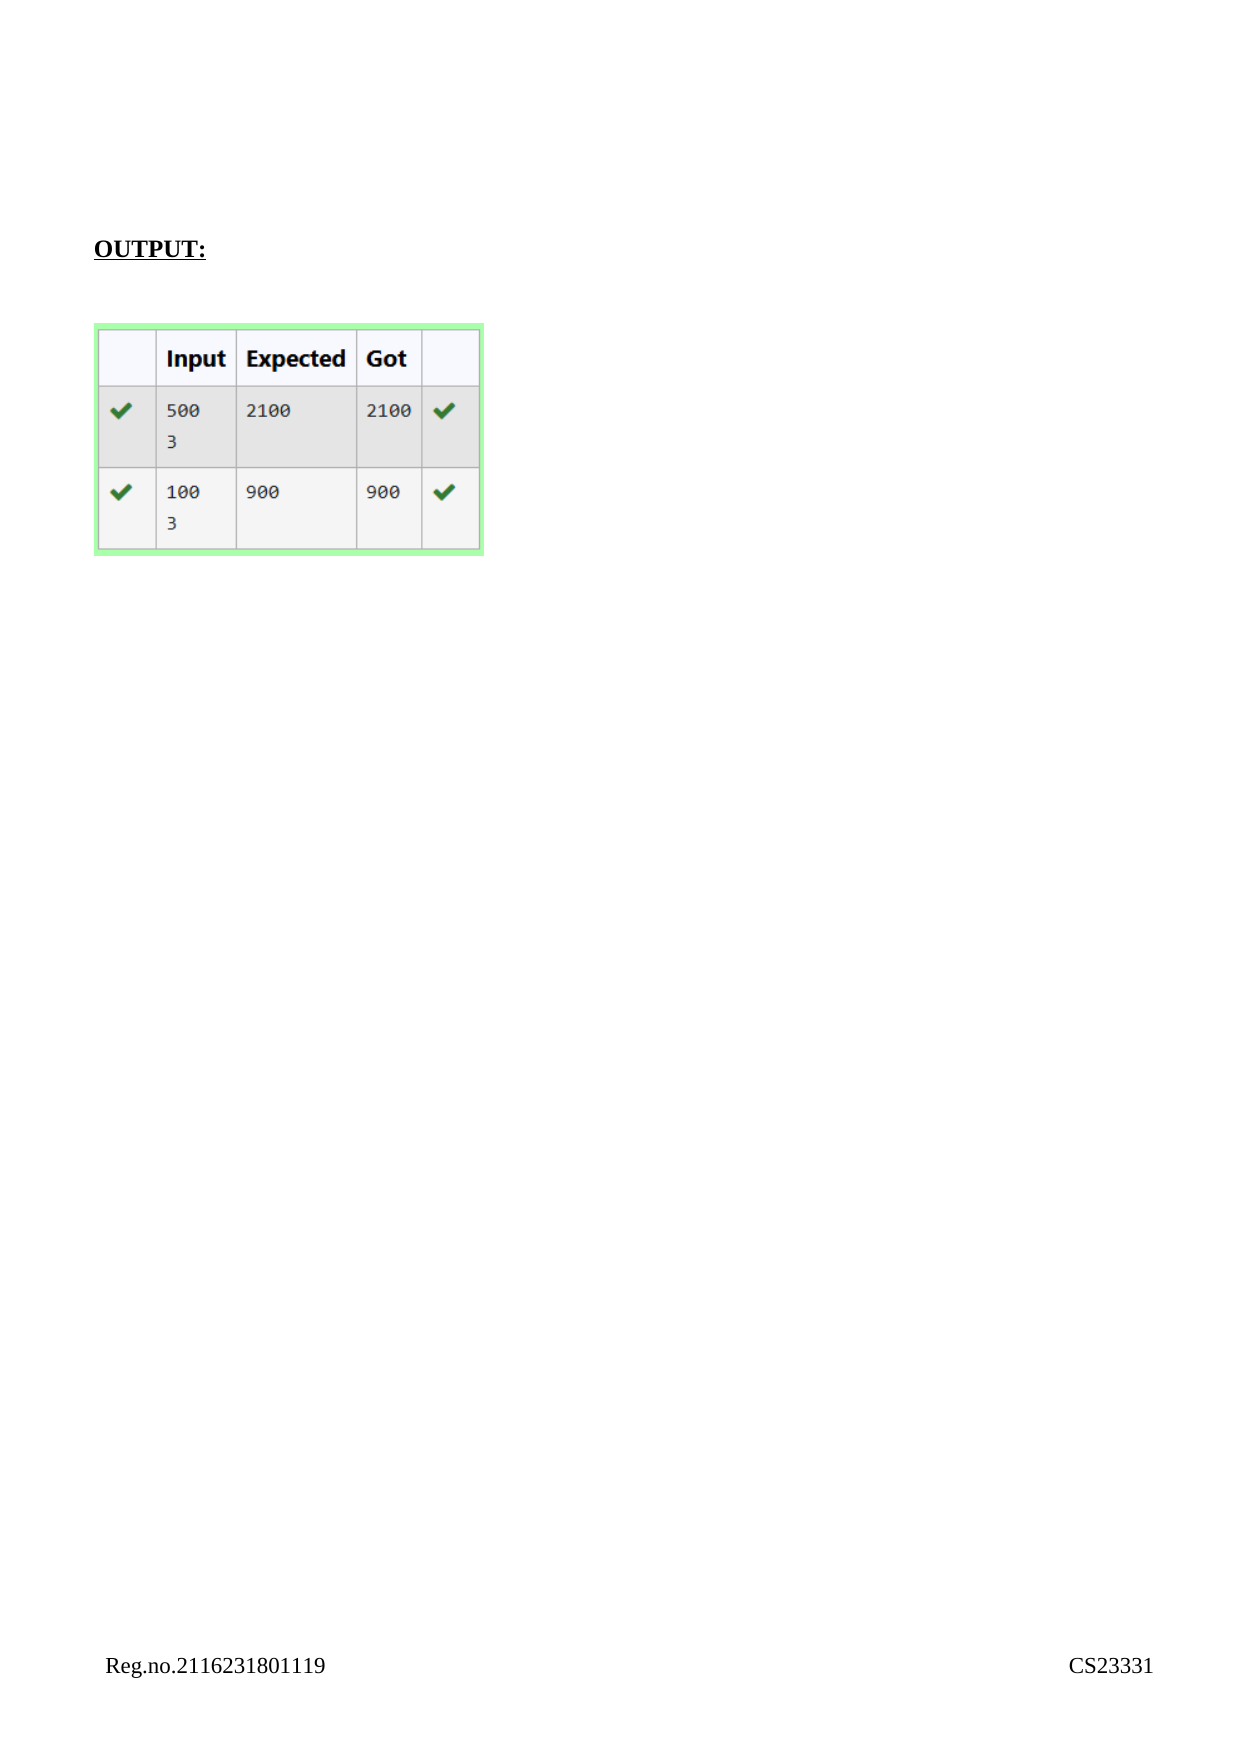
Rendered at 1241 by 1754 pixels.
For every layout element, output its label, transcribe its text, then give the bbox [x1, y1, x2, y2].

picture [93, 323, 484, 556]
text OUTPUT: [94, 234, 1155, 262]
